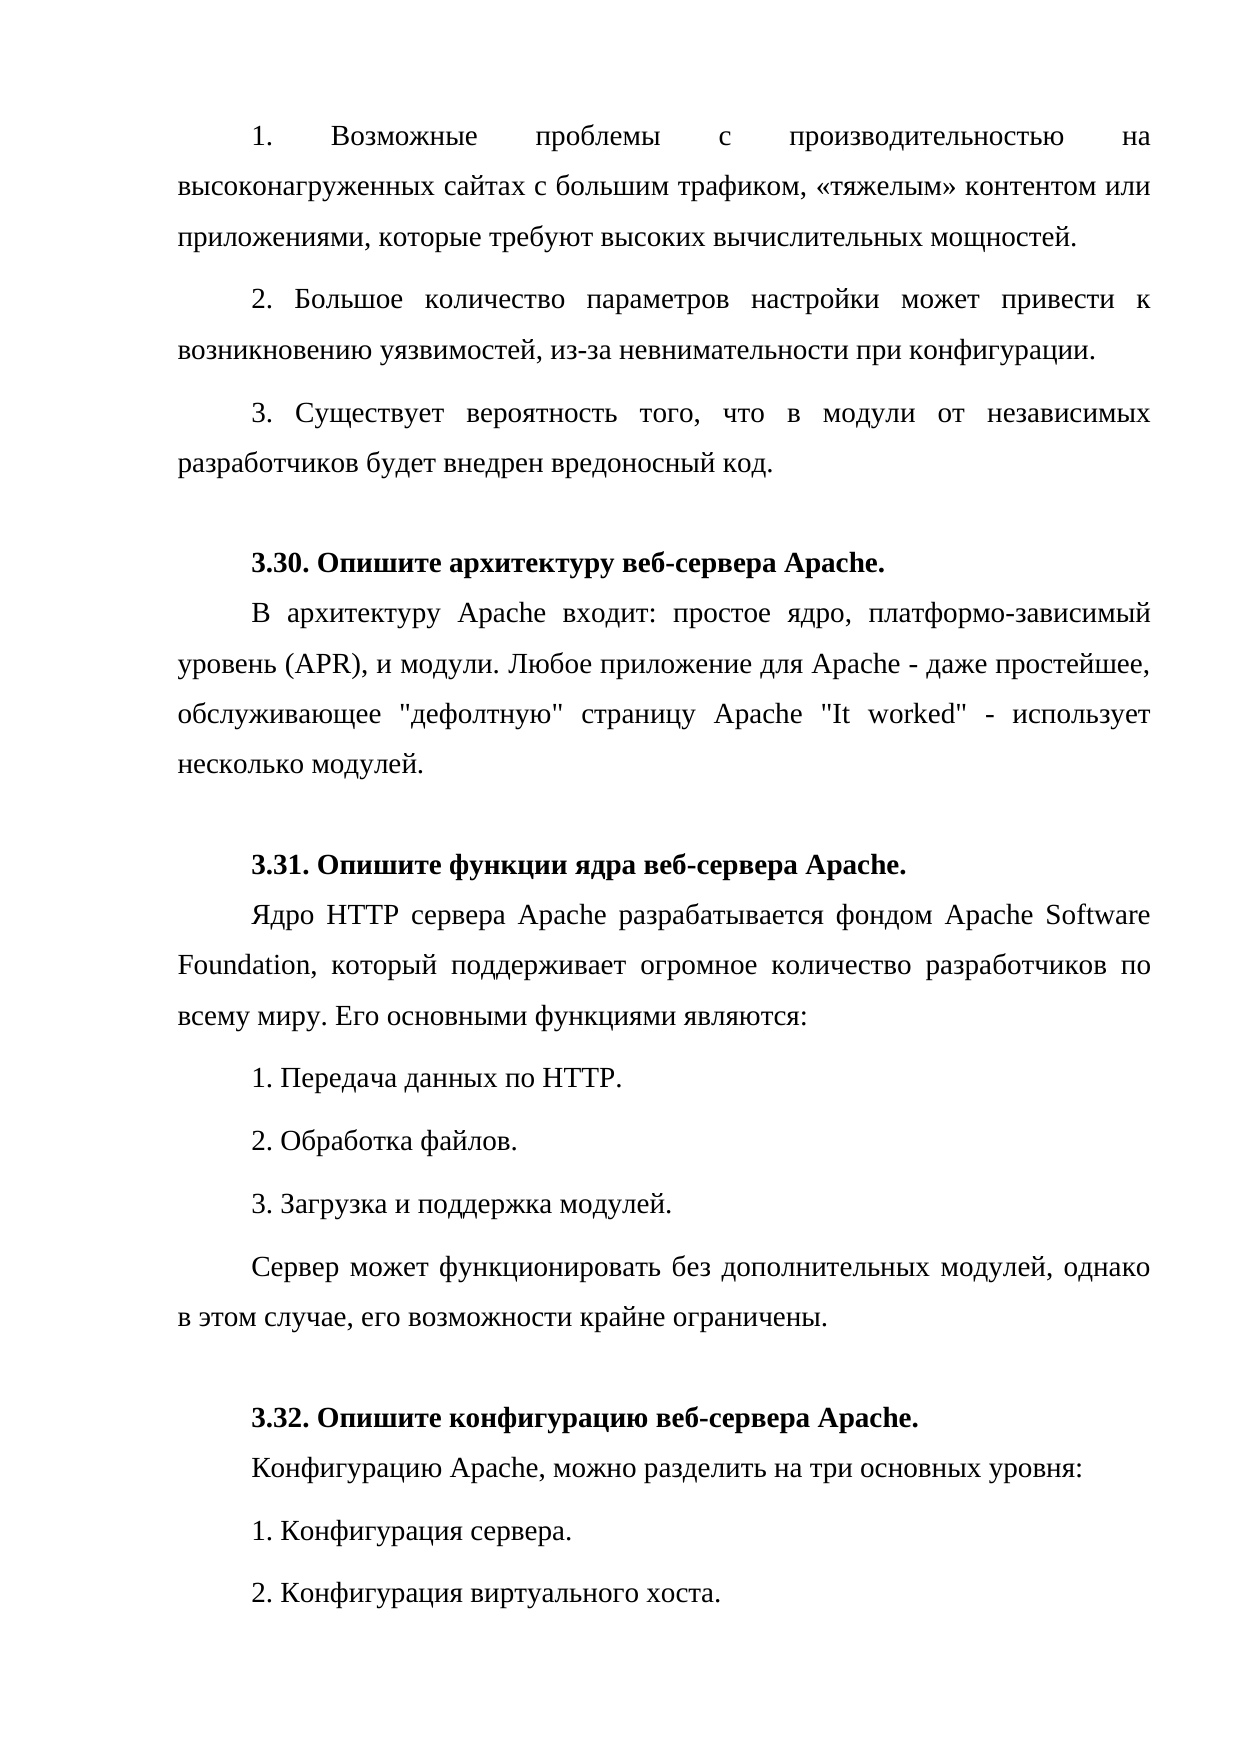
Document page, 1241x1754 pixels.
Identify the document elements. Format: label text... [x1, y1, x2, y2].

text 1. Передача данных по HTTP. [177, 1061, 1152, 1094]
text 1. Возможные проблемы с производительностью на высоконагруженных сайтах с большим трафиком, «тяжелым» контентом или приложениями, которые требуют высоких вычислительных мощностей. [177, 118, 1152, 252]
list Опишите архитектуру веб-сервера Apache. [177, 545, 1152, 579]
text Ядро HTTP сервера Apache разрабатывается фондом Apache Software Foundation, который поддерживает огромное количество разработчиков по всему миру. Его основными функциями являются: [177, 897, 1152, 1031]
text 3. Загрузка и поддержка модулей. [177, 1186, 1152, 1220]
text 2. Обработка файлов. [177, 1123, 1152, 1157]
text 1. Конфигурация сервера. [177, 1513, 1152, 1546]
list Опишите конфигурацию веб-сервера Apache. [177, 1400, 1152, 1433]
text В архитектуру Apache входит: простое ядро, платформо-зависимый уровень (APR), и модули. Любое приложение для Apache - даже простейшее, обслуживающее "дефолтную" страницу Apache "It worked" - использует несколько модулей. [177, 596, 1152, 780]
text 2. Конфигурация виртуального хоста. [177, 1576, 1152, 1609]
list Опишите функции ядра веб-сервера Apache. [177, 847, 1152, 880]
text 3. Существует вероятность того, что в модули от независимых разработчиков будет внедрен вредоносный код. [177, 395, 1152, 478]
text 2. Большое количество параметров настройки может привести к возникновению уязвимостей, из-за невнимательности при конфигурации. [177, 282, 1152, 365]
text Конфигурацию Apache, можно разделить на три основных уровня: [177, 1450, 1152, 1483]
text Сервер может функционировать без дополнительных модулей, однако в этом случае, его возможности крайне ограничены. [177, 1249, 1152, 1333]
